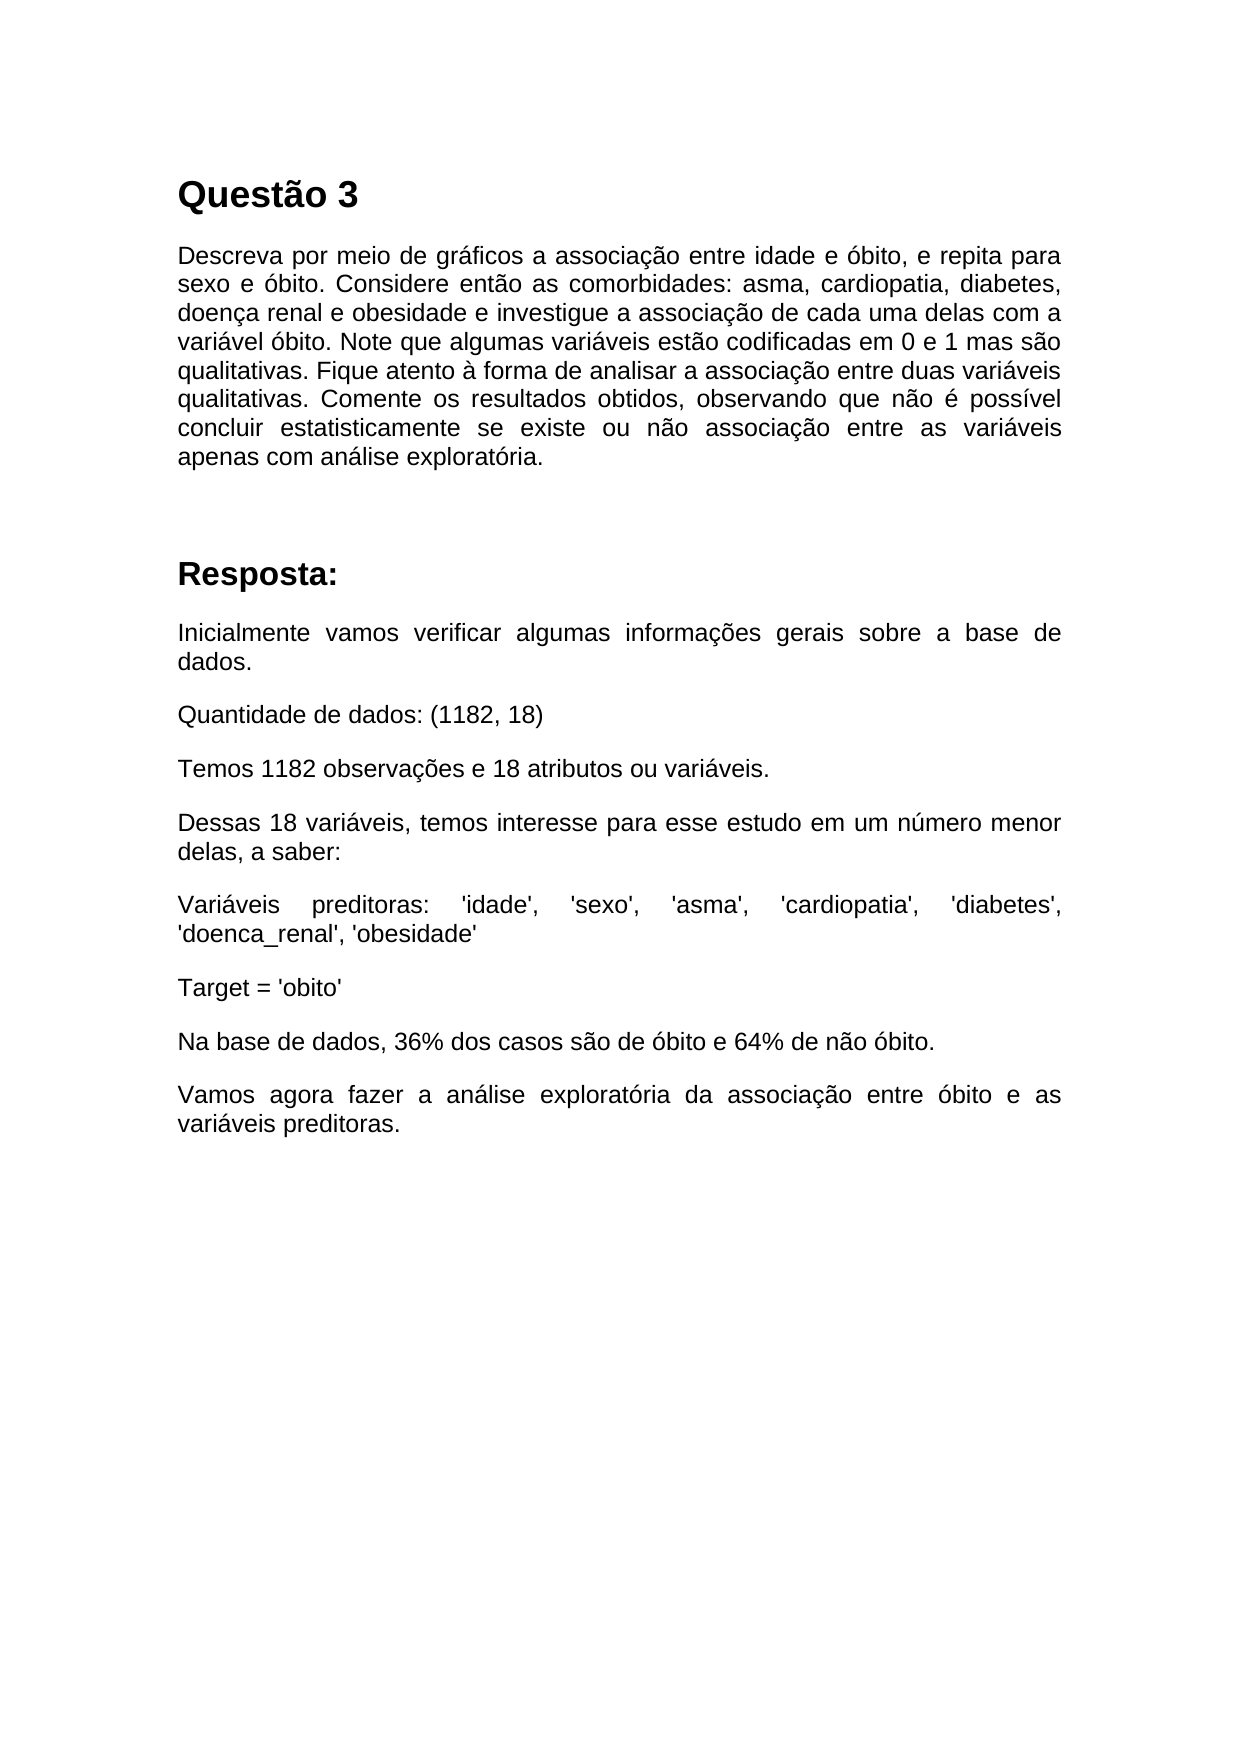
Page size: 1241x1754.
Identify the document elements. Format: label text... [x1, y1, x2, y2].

text Questão 3 [177, 173, 1063, 216]
text Descreva por meio de gráficos a associação entre idade e óbito, e repita para sexo e óbito. Considere então as comorbidades: asma, cardiopatia, diabetes, doença renal e obesidade e investigue a associação de cada uma delas com a variável óbito. Note que algumas variáveis estão codificadas em 0 e 1 mas são qualitativas. Fique atento à forma de analisar a associação entre duas variáveis qualitativas. Comente os resultados obtidos, observando que não é possível concluir estatisticamente se existe ou não associação entre as variáveis apenas com análise exploratória. [177, 241, 1063, 471]
text Inicialmente vamos verificar algumas informações gerais sobre a base de dados. [177, 618, 1063, 675]
text Temos 1182 observações e 18 atributos ou variáveis. [177, 754, 1063, 783]
text Vamos agora fazer a análise exploratória da associação entre óbito e as variáveis preditoras. [177, 1080, 1063, 1138]
text Variáveis preditoras: 'idade', 'sexo', 'asma', 'cardiopatia', 'diabetes', 'doenca_renal', 'obesidade' [177, 890, 1063, 948]
text Dessas 18 variáveis, temos interesse para esse estudo em um número menor delas, a saber: [177, 808, 1063, 865]
text Target = 'obito' [177, 973, 1063, 1001]
text Quantidade de dados: (1182, 18) [177, 700, 1063, 729]
text Na base de dados, 36% dos casos são de óbito e 64% de não óbito. [177, 1026, 1063, 1055]
text Resposta: [177, 554, 1063, 593]
